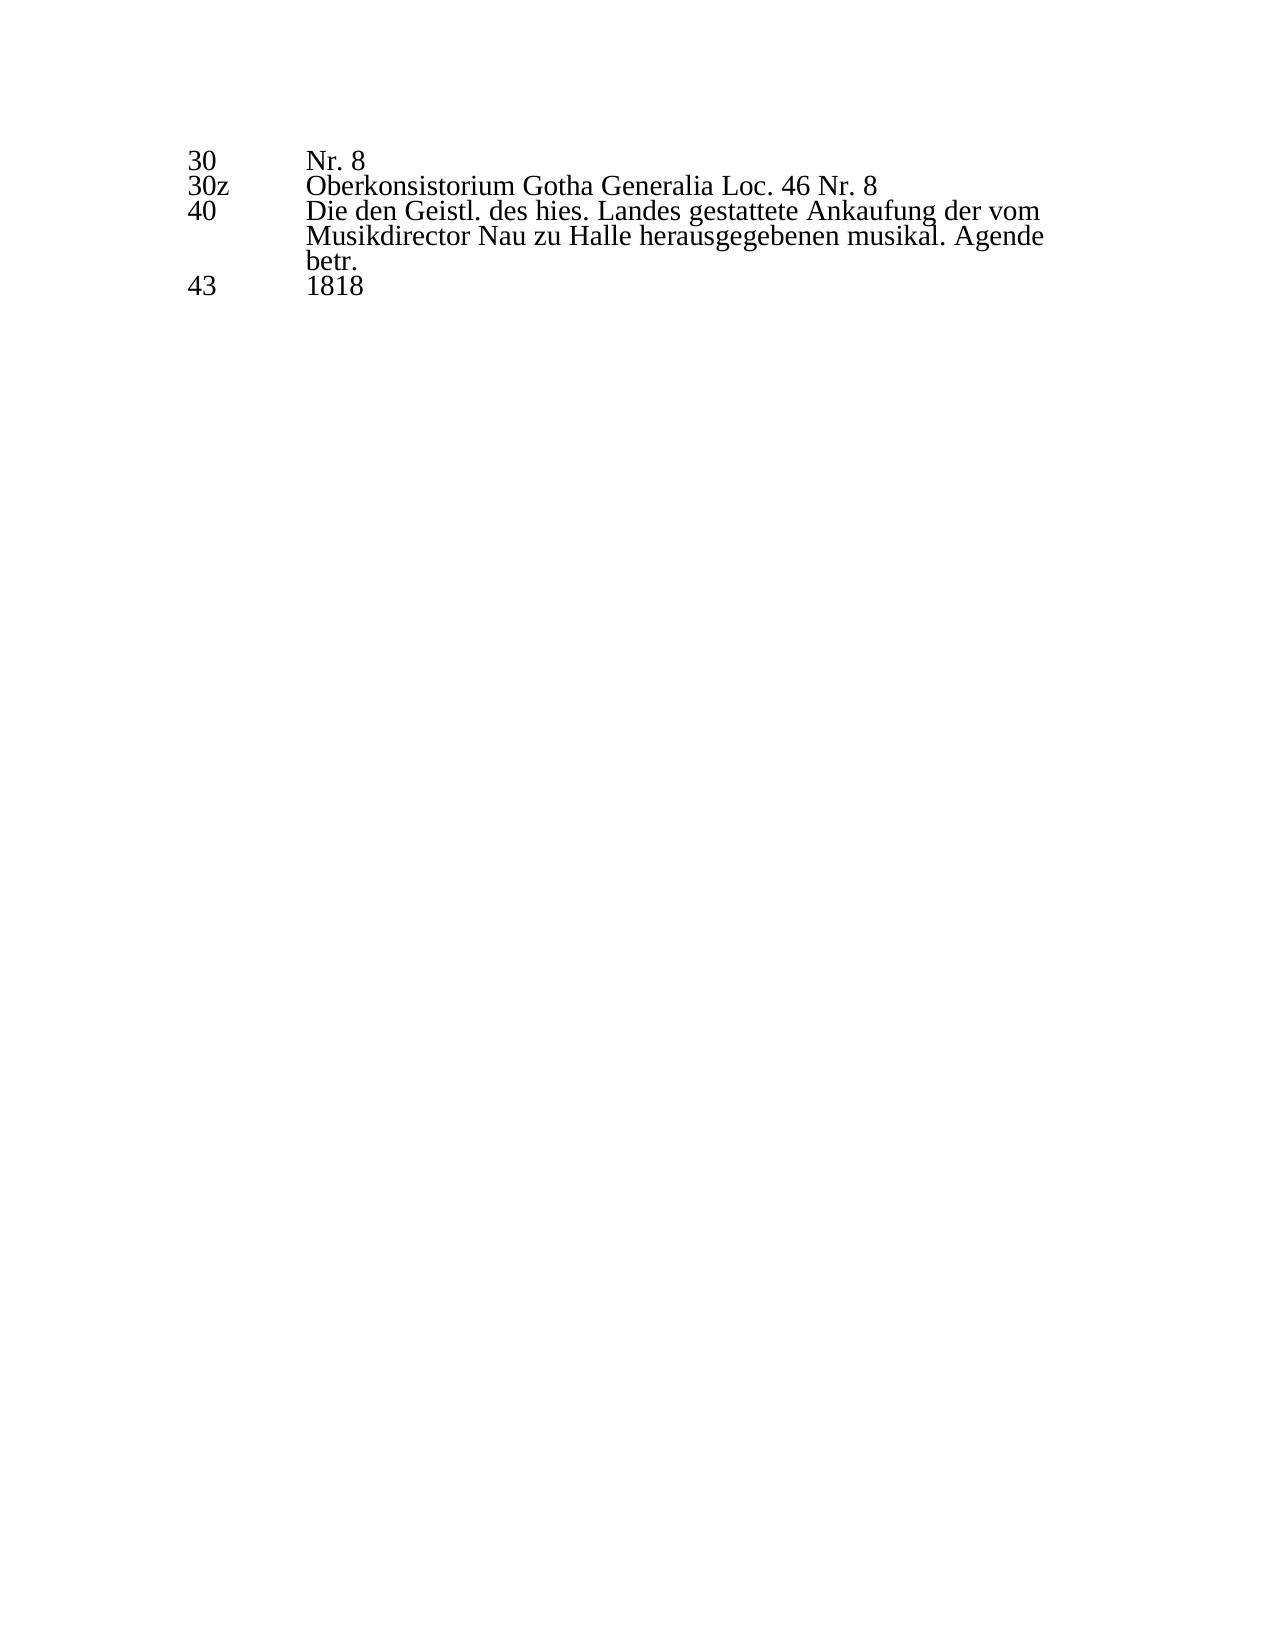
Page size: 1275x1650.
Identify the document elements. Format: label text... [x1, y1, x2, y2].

text 43 1818 [187, 275, 1087, 300]
text 40 Die den Geistl. des hies. Landes gestattete Ankaufung der vom p[7{Musikdirector} 1{Nau} zu 6{o[Halle]o}]p herausgegebenen musikal. Agende betr. [187, 200, 1087, 275]
text 30 Nr. 8 [187, 150, 1087, 175]
text 30z Oberkonsistorium Gotha Generalia Loc. 46 Nr. 8 [187, 175, 1087, 200]
